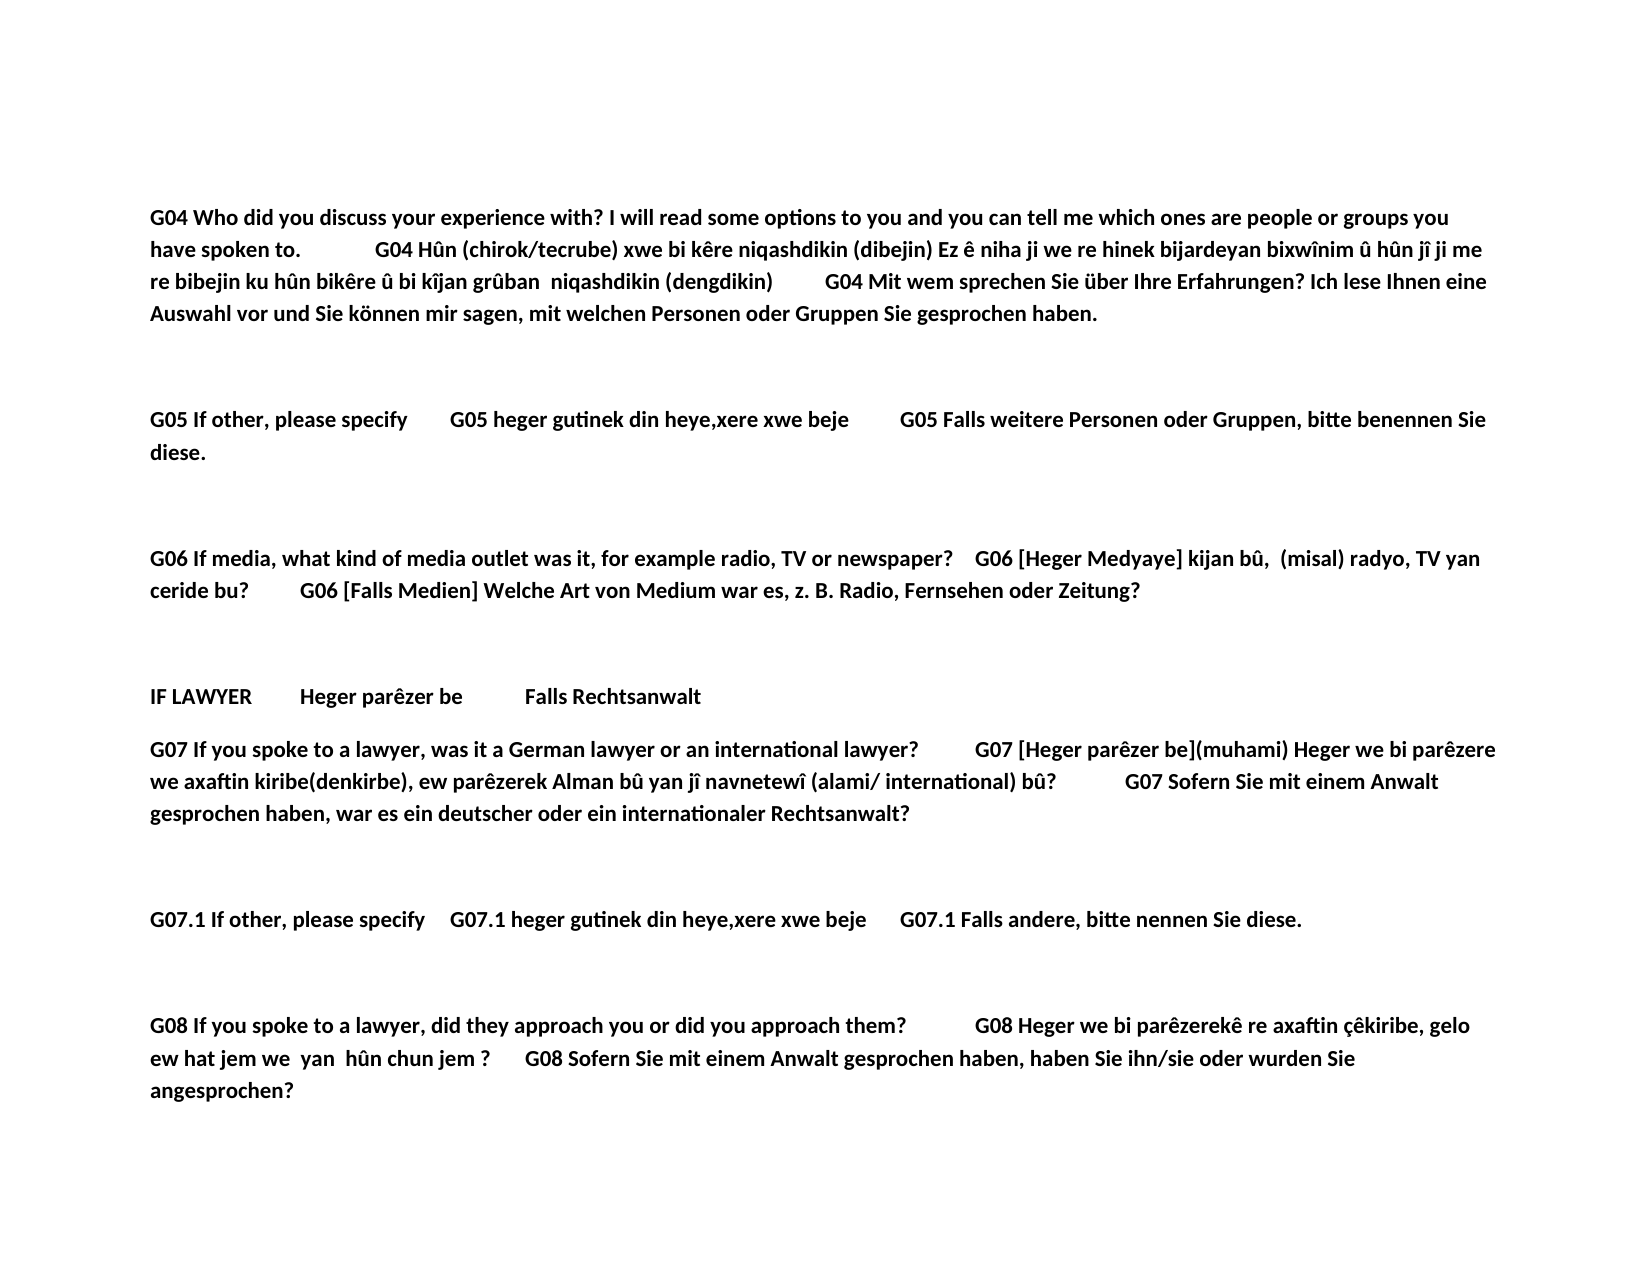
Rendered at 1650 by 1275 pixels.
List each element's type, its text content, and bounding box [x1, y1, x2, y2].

text G06 If media, what kind of media outlet was it, for example radio, TV or newspaper? G06 [Heger Medyaye] kijan bû, (misal) radyo, TV yan ceride bu? G06 [Falls Medien] Welche Art von Medium war es, z. B. Radio, Fernsehen oder Zeitung? [150, 544, 1500, 604]
text G04 Who did you discuss your experience with? I will read some options to you and you can tell me which ones are people or groups you have spoken to. G04 Hûn (chirok/tecrube) xwe bi kêre niqashdikin (dibejin) Ez ê niha ji we re hinek bijardeyan bixwînim û hûn jî ji me re bibejin ku hûn bikêre û bi kîjan grûban niqashdikin (dengdikin) G04 Mit wem sprechen Sie über Ihre Erfahrungen? Ich lese Ihnen eine Auswahl vor und Sie können mir sagen, mit welchen Personen oder Gruppen Sie gesprochen haben. [150, 203, 1500, 328]
text G08 If you spoke to a lawyer, did they approach you or did you approach them? G08 Heger we bi parêzerekê re axaftin çêkiribe, gelo ew hat jem we yan hûn chun jem ? G08 Sofern Sie mit einem Anwalt gesprochen haben, haben Sie ihn/sie oder wurden Sie angesprochen? [150, 1012, 1500, 1104]
text IF LAWYER Heger parêzer be Falls Rechtsanwalt [150, 682, 1500, 710]
text G07.1 If other, please specify G07.1 heger gutinek din heye,xere xwe beje G07.1 Falls andere, bitte nennen Sie diese. [150, 906, 1500, 933]
text G05 If other, please specify G05 heger gutinek din heye,xere xwe beje G05 Falls weitere Personen oder Gruppen, bitte benennen Sie diese. [150, 406, 1500, 466]
text G07 If you spoke to a lawyer, was it a German lawyer or an international lawyer? G07 [Heger parêzer be](muhami) Heger we bi parêzere we axaftin kiribe(denkirbe), ew parêzerek Alman bû yan jî navnetewî (alami/ international) bû? G07 Sofern Sie mit einem Anwalt gesprochen haben, war es ein deutscher oder ein internationaler Rechtsanwalt? [150, 735, 1500, 827]
